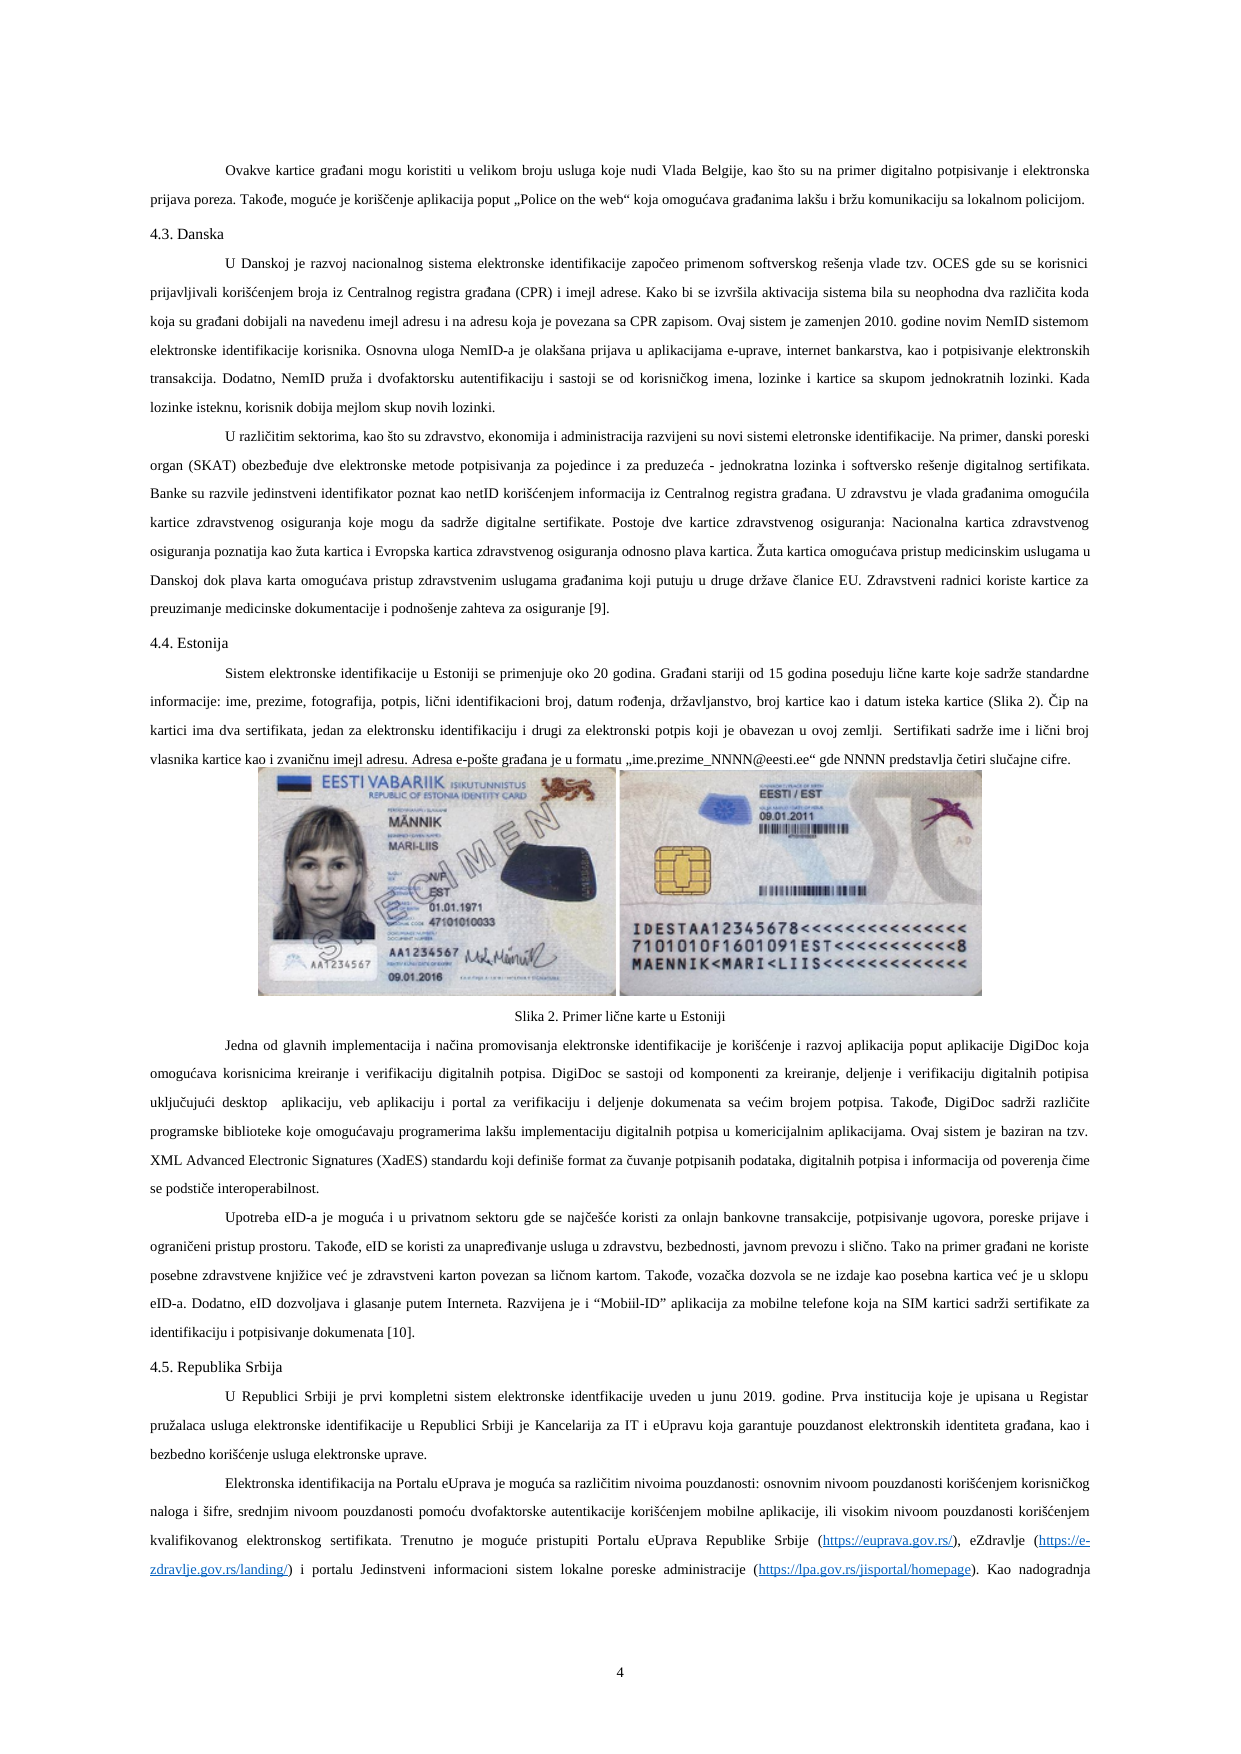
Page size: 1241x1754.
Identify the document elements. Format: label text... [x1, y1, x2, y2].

text Slika 2. Primer lične karte u Estoniji [150, 996, 1090, 1024]
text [150, 1462, 1090, 1577]
subtitle 4.4. Estonija [150, 621, 1090, 652]
picture [258, 767, 616, 996]
text Ovakve kartice građani mogu koristiti u velikom broju usluga koje nudi Vlada Belgije, kao što su na primer digitalno potpisivanje i elektronska prijava poreza. Takođe, moguće je koriščenje aplikacija poput „Police on the web“ koja omogućava građanima lakšu i bržu komunikaciju sa lokalnom policijom. [150, 150, 1090, 207]
text Jedna od glavnih implementacija i načina promovisanja elektronske identifikacije je korišćenje i razvoj aplikacija poput aplikacije DigiDoc koja omogućava korisnicima kreiranje i verifikaciju digitalnih potpisa. DigiDoc se sastoji od komponenti za kreiranje, deljenje i verifikaciju digitalnih potipisa uključujući desktop aplikaciju, veb aplikaciju i portal za verifikaciju i deljenje dokumenata sa većim brojem potpisa. Takođe, DigiDoc sadrži različite programske biblioteke koje omogućavaju programerima lakšu implementaciju digitalnih potpisa u komericijalnim aplikacijama. Ovaj sistem je baziran na tzv. XML Advanced Electronic Signatures (XadES) standardu koji definiše format za čuvanje potpisanih podataka, digitalnih potpisa i informacija od poverenja čime se podstiče interoperabilnost. [150, 1024, 1090, 1197]
text U Danskoj je razvoj nacionalnog sistema elektronske identifikacije započeo primenom softverskog rešenja vlade tzv. OCES gde su se korisnici prijavljivali korišćenjem broja iz Centralnog registra građana (CPR) i imejl adrese. Kako bi se izvršila aktivacija sistema bila su neophodna dva različita koda koja su građani dobijali na navedenu imejl adresu i na adresu koja je povezana sa CPR zapisom. Ovaj sistem je zamenjen 2010. godine novim NemID sistemom elektronske identifikacije korisnika. Osnovna uloga NemID-a je olakšana prijava u aplikacijama e-uprave, internet bankarstva, kao i potpisivanje elektronskih transakcija. Dodatno, NemID pruža i dvofaktorsku autentifikaciju i sastoji se od korisničkog imena, lozinke i kartice sa skupom jednokratnih lozinki. Kada lozinke isteknu, korisnik dobija mejlom skup novih lozinki. [150, 243, 1090, 416]
text Sistem elektronske identifikacije u Estoniji se primenjuje oko 20 godina. Građani stariji od 15 godina poseduju lične karte koje sadrže standardne informacije: ime, prezime, fotografija, potpis, lični identifikacioni broj, datum rođenja, državljanstvo, broj kartice kao i datum isteka kartice (Slika 2). Čip na kartici ima dva sertifikata, jedan za elektronsku identifikaciju i drugi za elektronski potpis koji je obavezan u ovoj zemlji. Sertifikati sadrže ime i lični broj vlasnika kartice kao i zvaničnu imejl adresu. Adresa e-pošte građana je u formatu „ime.prezime_NNNN@eesti.ee“ gde NNNN predstavlja četiri slučajne cifre. [150, 652, 1090, 767]
text U Republici Srbiji je prvi kompletni sistem elektronske identfikacije uveden u junu 2019. godine. Prva institucija koje je upisana u Registar pružalaca usluga elektronske identifikacije u Republici Srbiji je Kancelarija za IT i eUpravu koja garantuje pouzdanost elektronskih identiteta građana, kao i bezbedno korišćenje usluga elektronske uprave. [150, 1376, 1090, 1462]
text Upotreba eID-a je moguća i u privatnom sektoru gde se najčešće koristi za onlajn bankovne transakcije, potpisivanje ugovora, poreske prijave i ograničeni pristup prostoru. Takođe, eID se koristi za unapređivanje usluga u zdravstvu, bezbednosti, javnom prevozu i slično. Tako na primer građani ne koriste posebne zdravstvene knjižice već je zdravstveni karton povezan sa ličnom kartom. Takođe, vozačka dozvola se ne izdaje kao posebna kartica već je u sklopu eID-a. Dodatno, eID dozvoljava i glasanje putem Interneta. Razvijena je i “Mobiil-ID” aplikacija za mobilne telefone koja na SIM kartici sadrži sertifikate za identifikaciju i potpisivanje dokumenata [10]. [150, 1197, 1090, 1341]
subtitle 4.5. Republika Srbija [150, 1345, 1090, 1376]
picture [619, 770, 982, 996]
subtitle 4.3. Danska [150, 212, 1090, 243]
text U različitim sektorima, kao što su zdravstvo, ekonomija i administracija razvijeni su novi sistemi eletronske identifikacije. Na primer, danski poreski organ (SKAT) obezbeđuje dve elektronske metode potpisivanja za pojedince i za preduzeća - jednokratna lozinka i softversko rešenje digitalnog sertifikata. Banke su razvile jedinstveni identifikator poznat kao netID korišćenjem informacija iz Centralnog registra građana. U zdravstvu je vlada građanima omogućila kartice zdravstvenog osiguranja koje mogu da sadrže digitalne sertifikate. Postoje dve kartice zdravstvenog osiguranja: Nacionalna kartica zdravstvenog osiguranja poznatija kao žuta kartica i Evropska kartica zdravstvenog osiguranja odnosno plava kartica. Žuta kartica omogućava pristup medicinskim uslugama u Danskoj dok plava karta omogućava pristup zdravstvenim uslugama građanima koji putuju u druge države članice EU. Zdravstveni radnici koriste kartice za preuzimanje medicinske dokumentacije i podnošenje zahteva za osiguranje [9]. [150, 416, 1090, 617]
